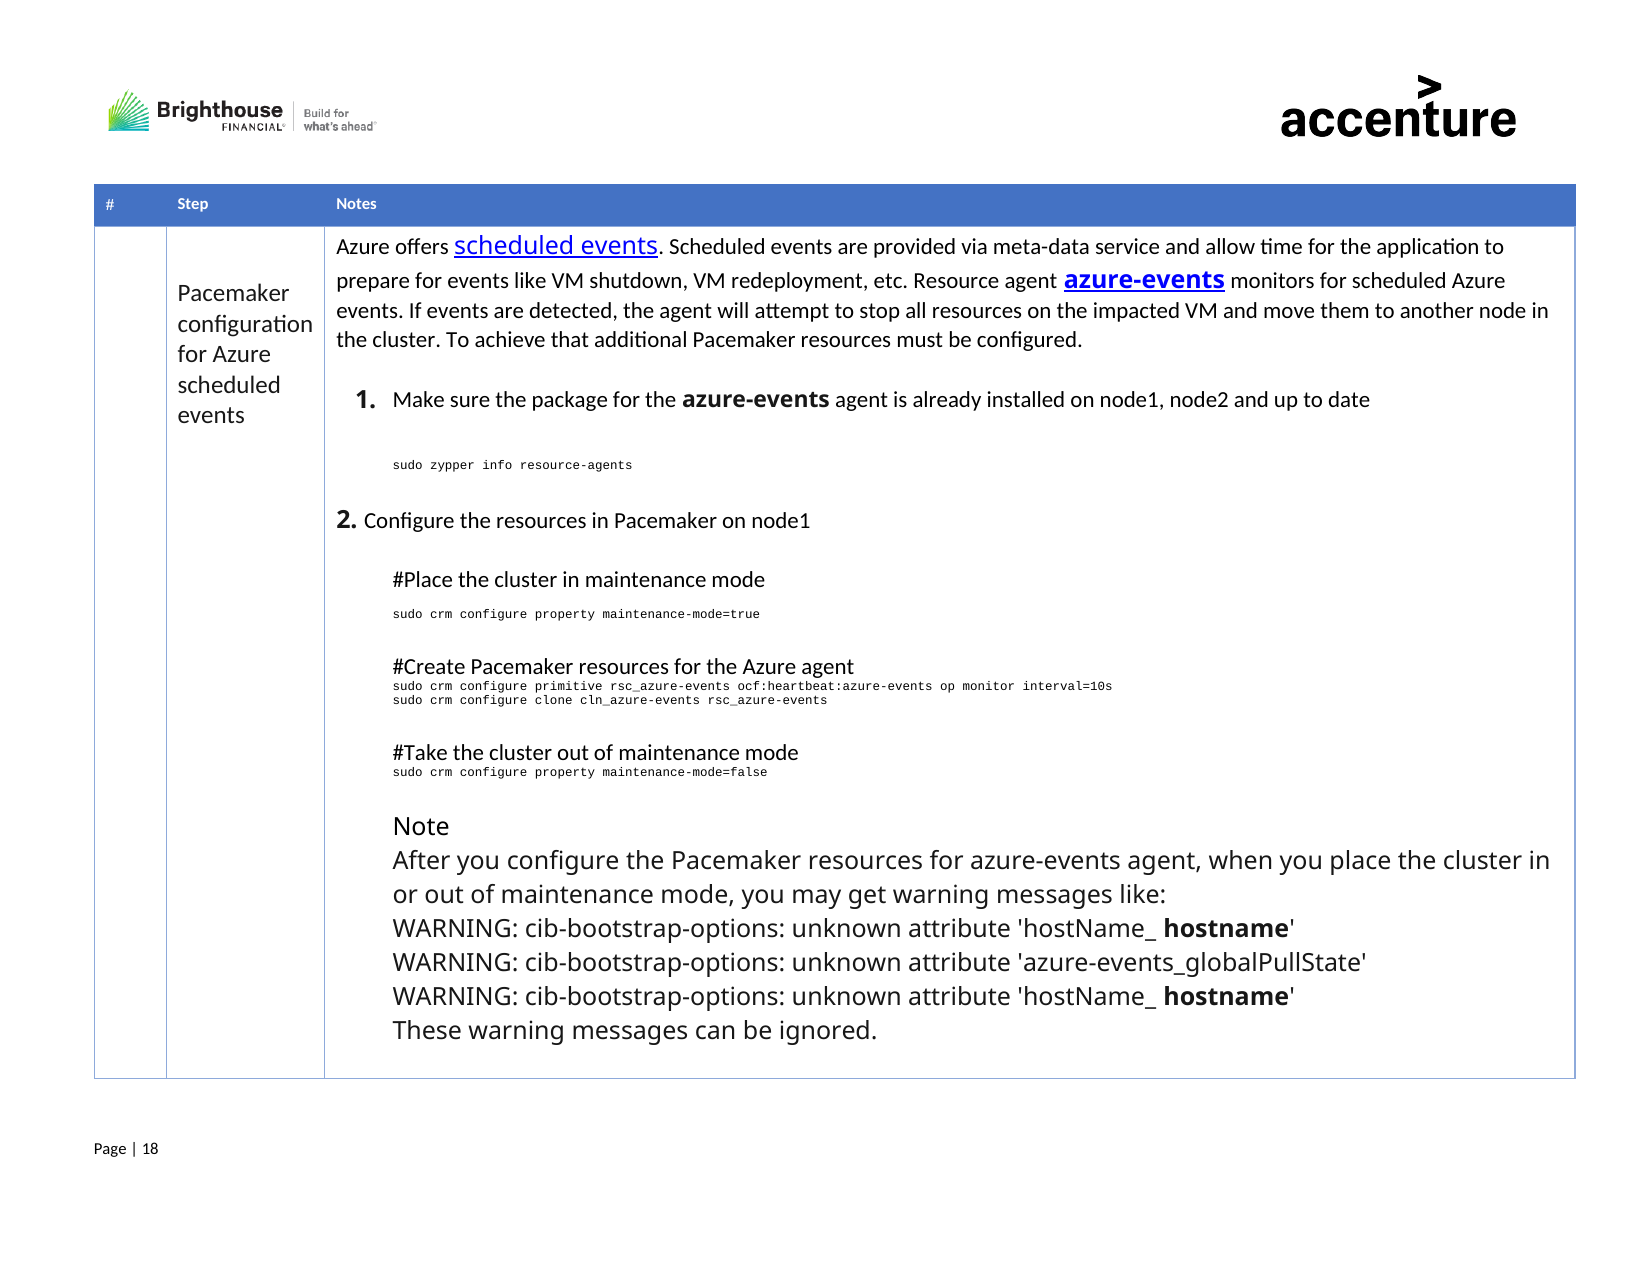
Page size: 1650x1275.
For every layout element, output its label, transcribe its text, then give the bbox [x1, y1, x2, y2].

picture [1281, 75, 1516, 137]
table_cell Pacemaker configuration for Azure scheduled events [167, 227, 324, 1078]
table_header Notes [325, 185, 1574, 226]
picture [105, 75, 384, 156]
table_cell Azure offers scheduled events. Scheduled events are provided via meta-data service and allow time for the application to prepare for events like VM shutdown, VM redeployment, etc. Resource agent azure-events monitors for scheduled Azure events. If events are detected, the agent will attempt to stop all resources on the impacted VM and move them to another node in the cluster. To achieve that additional Pacemaker resources must be configured. Make sure the package for the azure-events agent is already installed on node1, node2 and up to date sudo zypper info resource-agents 2. Configure the resources in Pacemaker on node1 #Place the cluster in maintenance mode sudo crm configure property maintenance-mode=true #Create Pacemaker resources for the Azure agent sudo crm configure primitive rsc_azure-events ocf:heartbeat:azure-events op monitor interval=10s sudo crm configure clone cln_azure-events rsc_azure-events #Take the cluster out of maintenance mode sudo crm configure property maintenance-mode=false Note After you configure the Pacemaker resources for azure-events agent, when you place the cluster in or out of maintenance mode, you may get warning messages like: WARNING: cib-bootstrap-options: unknown attribute 'hostName_ hostname' WARNING: cib-bootstrap-options: unknown attribute 'azure-events_globalPullState' WARNING: cib-bootstrap-options: unknown attribute 'hostName_ hostname' These warning messages can be ignored. [325, 227, 1574, 1078]
table_header # [95, 185, 166, 226]
table_cell [95, 227, 166, 1078]
table_header Step [167, 185, 324, 226]
